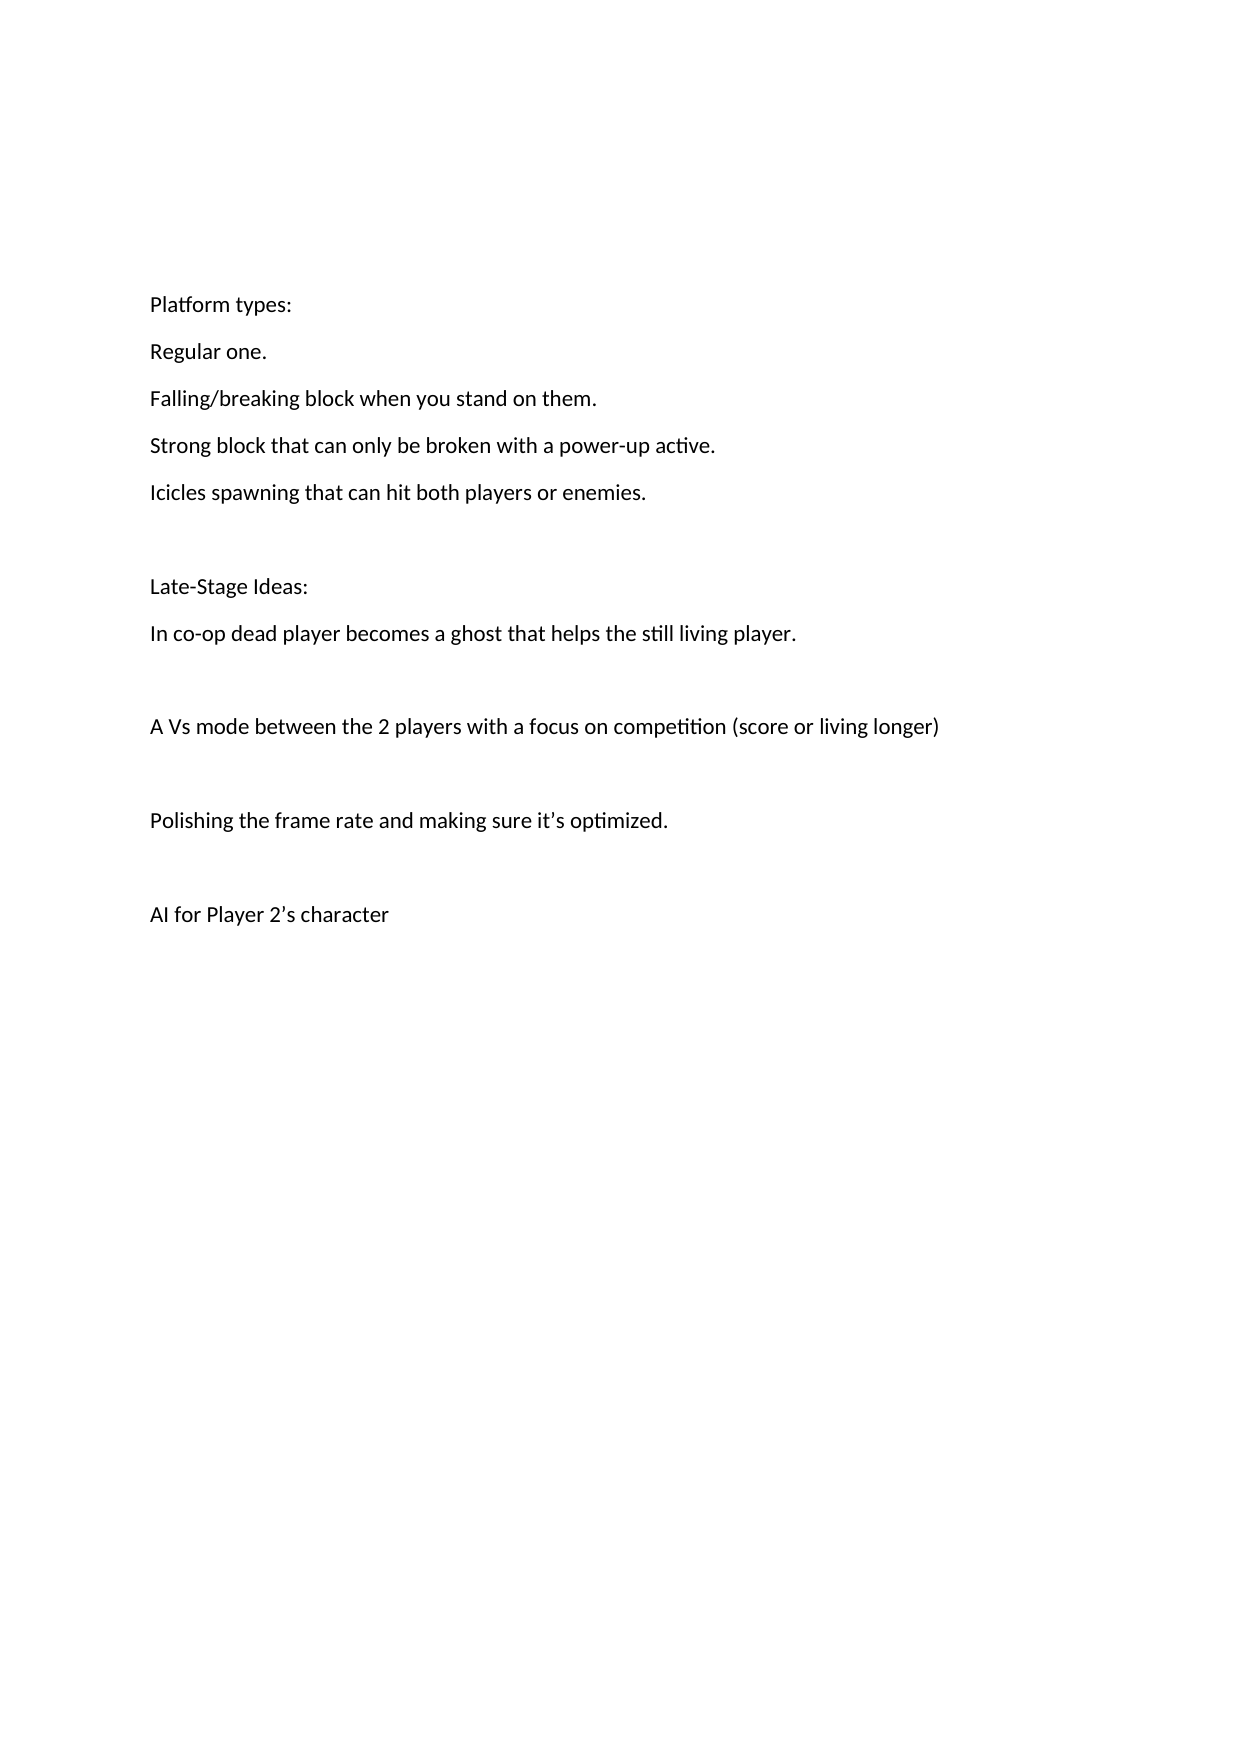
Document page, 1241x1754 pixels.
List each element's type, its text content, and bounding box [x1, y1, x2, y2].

text In co-op dead player becomes a ghost that helps the still living player. [150, 619, 1090, 647]
text Polishing the frame rate and making sure it’s optimized. [150, 806, 1090, 834]
text Strong block that can only be broken with a power-up active. [150, 431, 1090, 459]
text Icicles spawning that can hit both players or enemies. [150, 478, 1090, 506]
text AI for Player 2’s character [150, 900, 1090, 928]
text Regular one. [150, 337, 1090, 366]
text Falling/breaking block when you stand on them. [150, 384, 1090, 412]
text Late-Stage Ideas: [150, 572, 1090, 600]
text A Vs mode between the 2 players with a focus on competition (score or living longer) [150, 712, 1090, 741]
text Platform types: [150, 291, 1090, 319]
